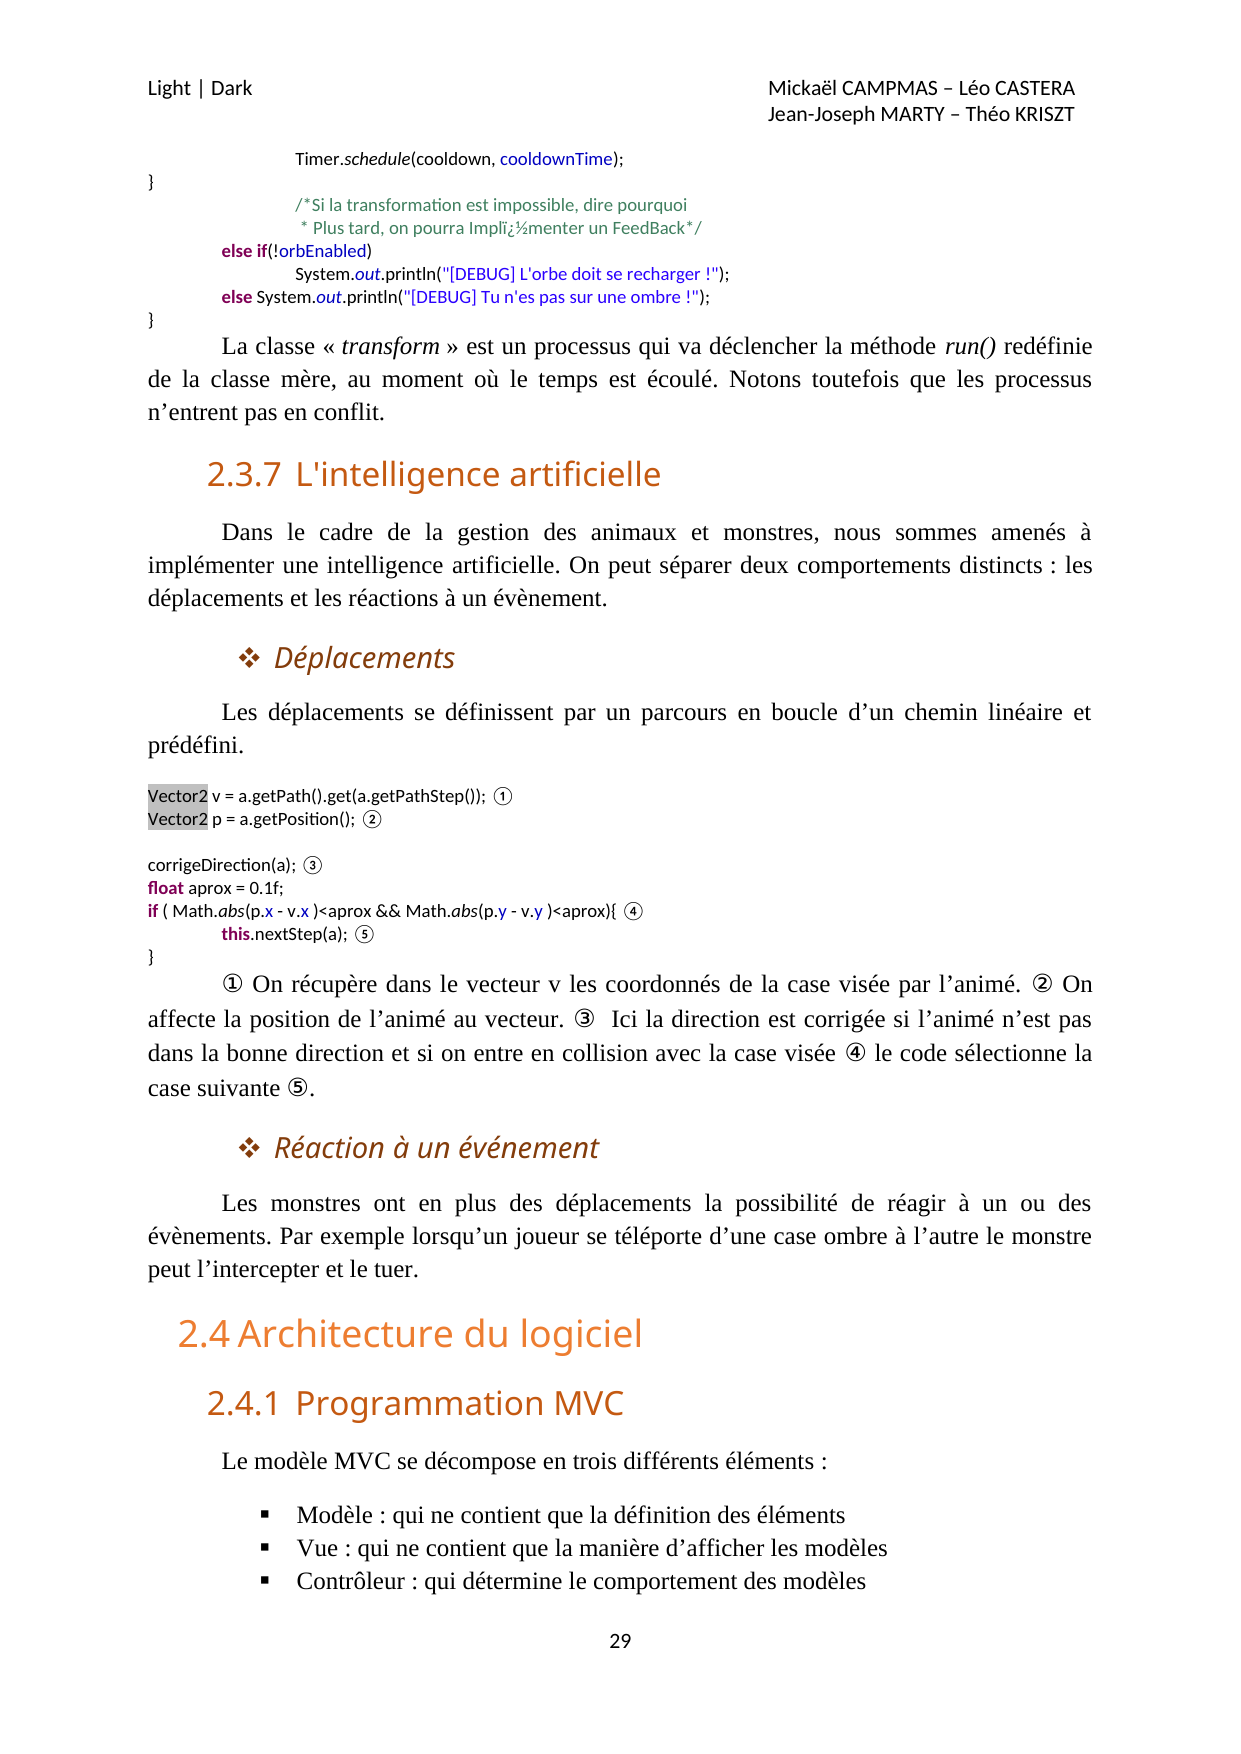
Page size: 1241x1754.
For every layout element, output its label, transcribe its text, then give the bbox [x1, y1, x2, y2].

text Les déplacements se définissent par un parcours en boucle d’un chemin linéaire et prédéfini. [148, 697, 1093, 759]
text La classe « transform » est un processus qui va déclencher la méthode run() redéfinie de la classe mère, au moment où le temps est écoulé. Notons toutefois que les processus n’entrent pas en conflit. [148, 331, 1093, 426]
subtitle Architecture du logiciel [177, 1308, 1093, 1359]
subtitle Déplacements [236, 637, 1093, 677]
text Vector2 p = a.getPosition(); ② [208, 807, 1093, 830]
text } [148, 308, 1093, 331]
list Modèle : qui ne contient que la définition des éléments [259, 1500, 1093, 1528]
text corrigeDirection(a); ③ [148, 853, 1093, 876]
list Vue : qui ne contient que la manière d’afficher les modèles [259, 1533, 1093, 1561]
text } [148, 171, 1093, 193]
text else if(!orbEnabled) [148, 239, 1093, 262]
text System.out.println("[DEBUG] L'orbe doit se recharger !"); [148, 262, 1093, 285]
text Le modèle MVC se décompose en trois différents éléments : [148, 1446, 1093, 1474]
text ① On récupère dans le vecteur v les coordonnés de la case visée par l’animé. ② On affecte la position de l’animé au vecteur. ③ Ici la direction est corrigée si l’animé n’est pas dans la bonne direction et si on entre en collision avec la case visée ④ le code sélectionne la case suivante ⑤. [148, 968, 1093, 1102]
list Contrôleur : qui détermine le comportement des modèles [259, 1566, 1093, 1594]
subtitle Réaction à un événement [236, 1127, 1093, 1167]
subtitle L'intelligence artificielle [207, 451, 1093, 496]
text this.nextStep(a); ⑤ [148, 922, 1093, 945]
text Vector2 v = a.getPath().get(a.getPathStep()); ① [208, 784, 1093, 807]
text Les monstres ont en plus des déplacements la possibilité de réagir à un ou des évènements. Par exemple lorsqu’un joueur se téléporte d’une case ombre à l’autre le monstre peut l’intercepter et le tuer. [148, 1188, 1093, 1283]
text Timer.schedule(cooldown, cooldownTime); [148, 148, 1093, 171]
text } [148, 945, 1093, 968]
text if ( Math.abs(p.x - v.x )<aprox && Math.abs(p.y - v.y )<aprox){ ④ [148, 899, 1093, 922]
text * Plus tard, on pourra Implï¿½menter un FeedBack*/ [148, 216, 1093, 239]
text float aprox = 0.1f; [148, 876, 1093, 899]
subtitle Programmation MVC [207, 1379, 1093, 1425]
text else System.out.println("[DEBUG] Tu n'es pas sur une ombre !"); [148, 285, 1093, 308]
text /*Si la transformation est impossible, dire pourquoi [148, 193, 1093, 216]
